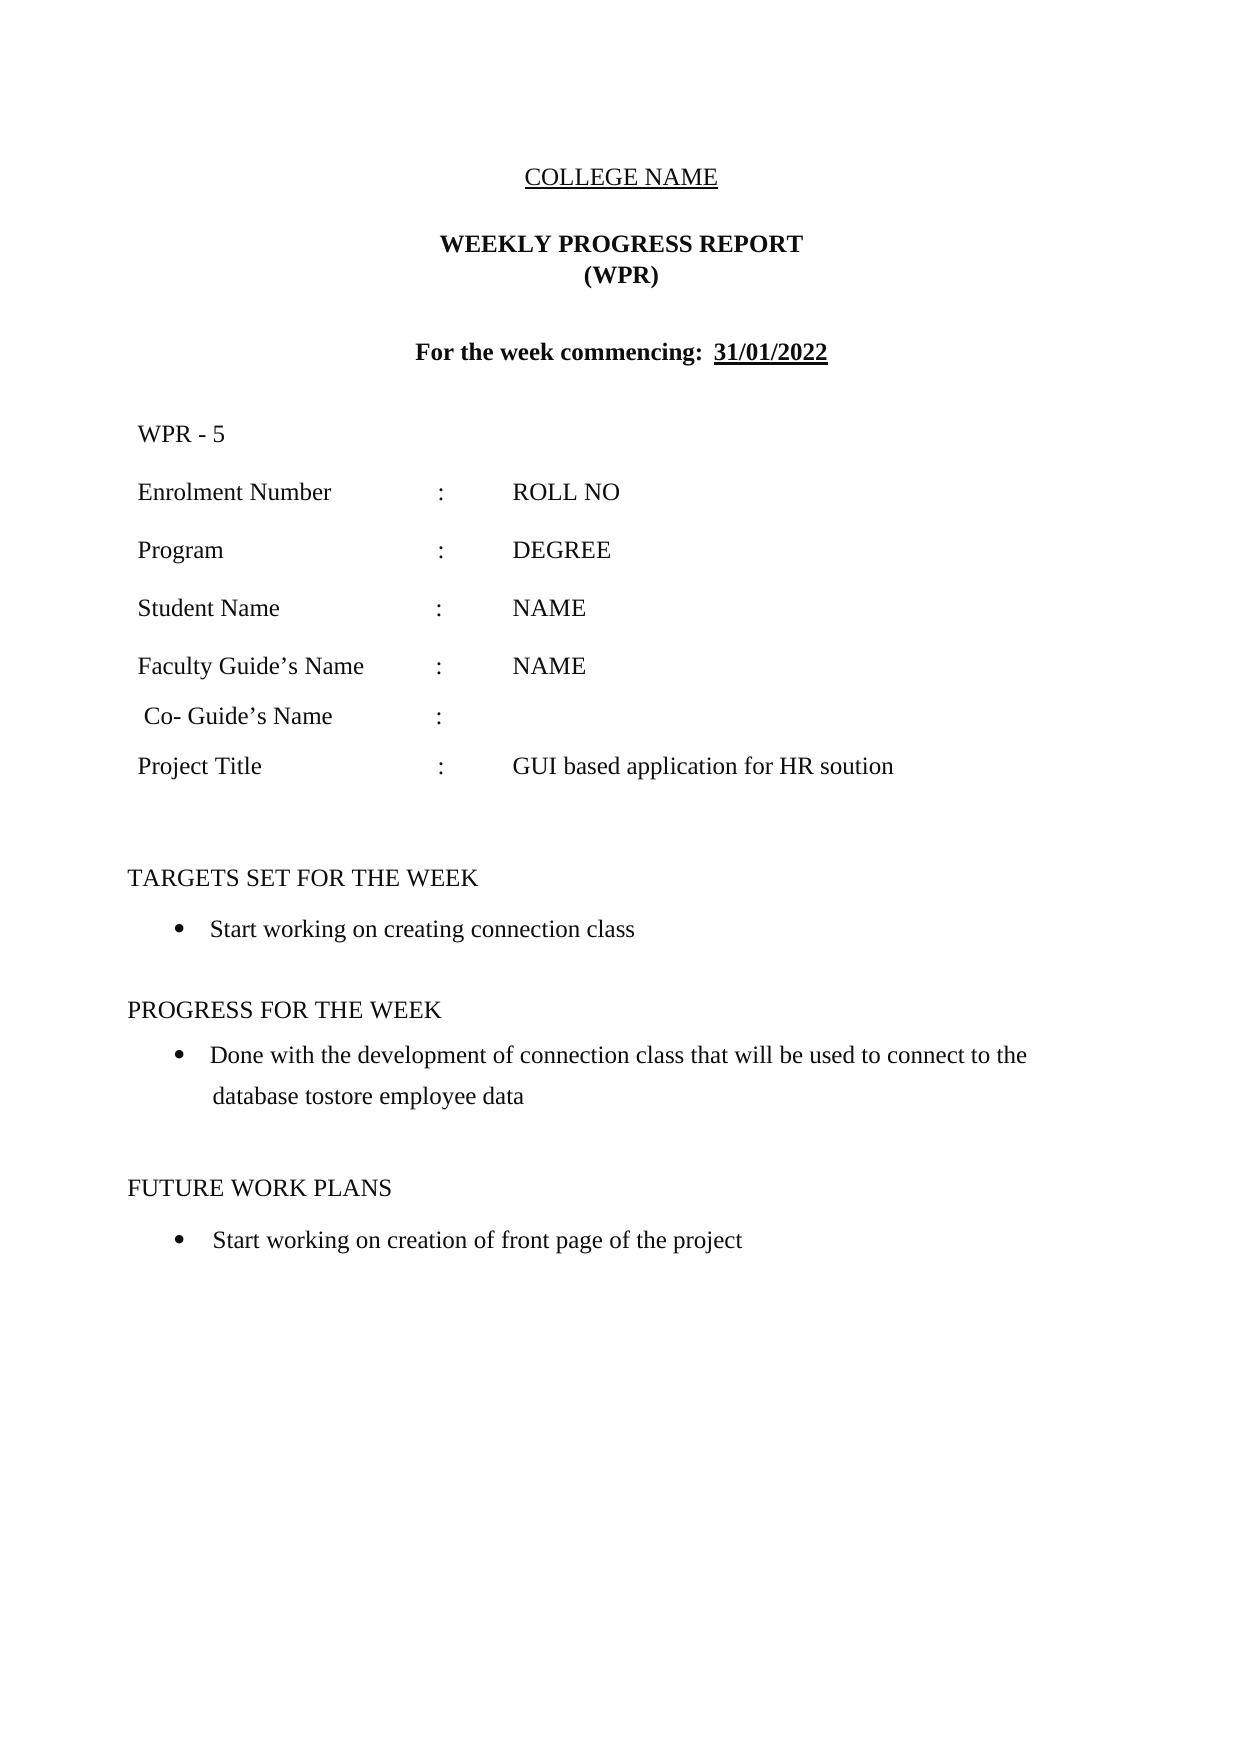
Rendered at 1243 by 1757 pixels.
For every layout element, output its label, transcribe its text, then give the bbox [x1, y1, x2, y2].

list Done with the development of connection class that will be used to connect to the database tostore employee data [175, 1040, 1029, 1110]
text Program : DEGREE [137, 535, 1178, 564]
text FUTURE WORK PLANS [127, 1173, 1178, 1202]
text Project Title : GUI based application for HR soution [137, 752, 1178, 780]
list Start working on creating connection class [175, 914, 1178, 943]
text PROGRESS FOR THE WEEK [127, 995, 1178, 1024]
text COLLEGE NAME [386, 162, 856, 191]
text Enrolment Number : ROLL NO [137, 477, 1178, 506]
text For the week commencing: 31/01/2022 [386, 337, 857, 366]
text Co- Guide’s Name : [137, 701, 767, 730]
text Faculty Guide’s Name : NAME [137, 651, 767, 680]
text WPR - 5 [137, 419, 1178, 448]
list Start working on creation of front page of the project [175, 1225, 1178, 1254]
subtitle WEEKLY PROGRESS REPORT (WPR) [428, 229, 815, 289]
text TARGETS SET FOR THE WEEK [127, 863, 1178, 892]
text Student Name : NAME [137, 593, 1178, 622]
